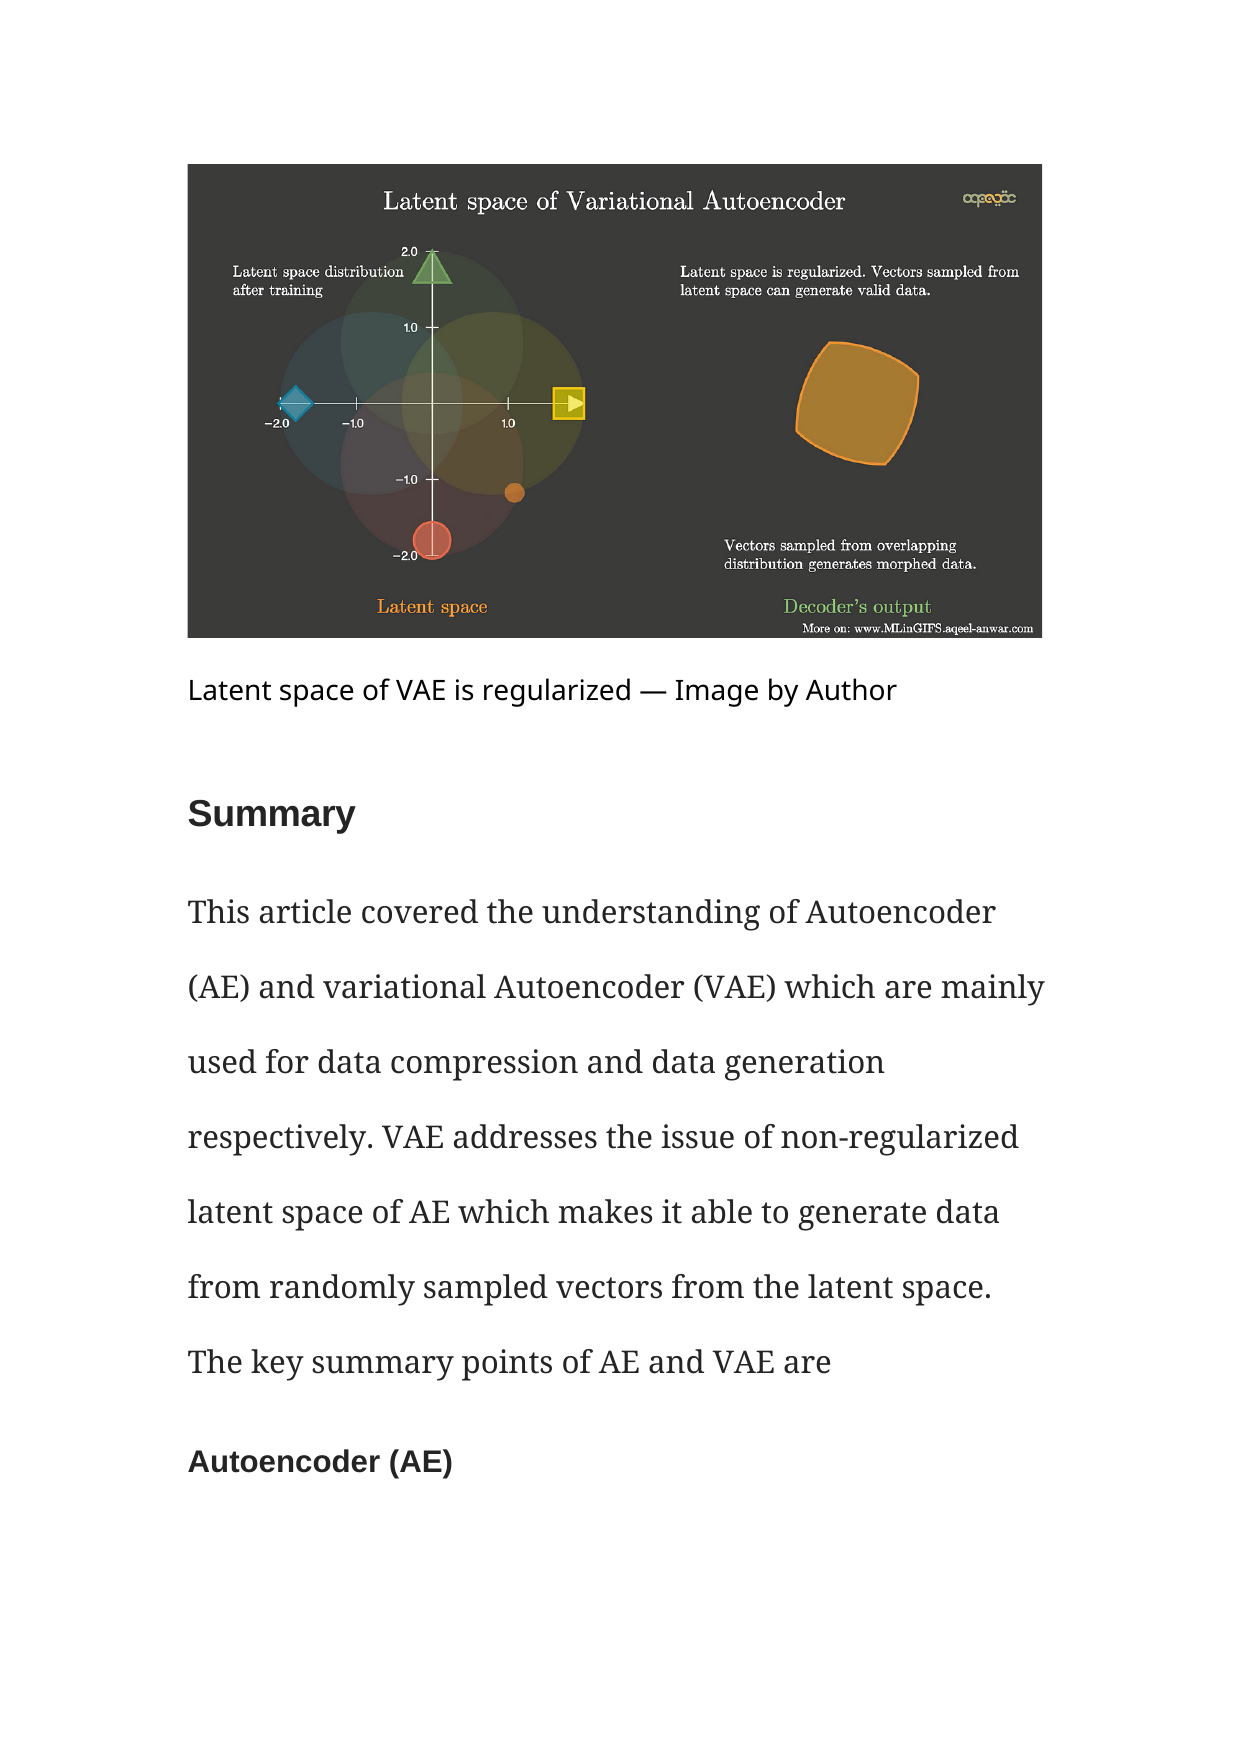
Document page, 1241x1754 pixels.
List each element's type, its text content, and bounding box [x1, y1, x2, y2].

text Summary [187, 776, 1053, 851]
text Autoencoder (AE) [187, 1442, 1053, 1480]
picture [187, 164, 1043, 638]
text Latent space of VAE is regularized — Image by Author [187, 652, 1053, 727]
text This article covered the understanding of Autoencoder (AE) and variational Autoencoder (VAE) which are mainly used for data compression and data generation respectively. VAE addresses the issue of non-regularized latent space of AE which makes it able to generate data from randomly sampled vectors from the latent space. The key summary points of AE and VAE are [187, 874, 1053, 1399]
